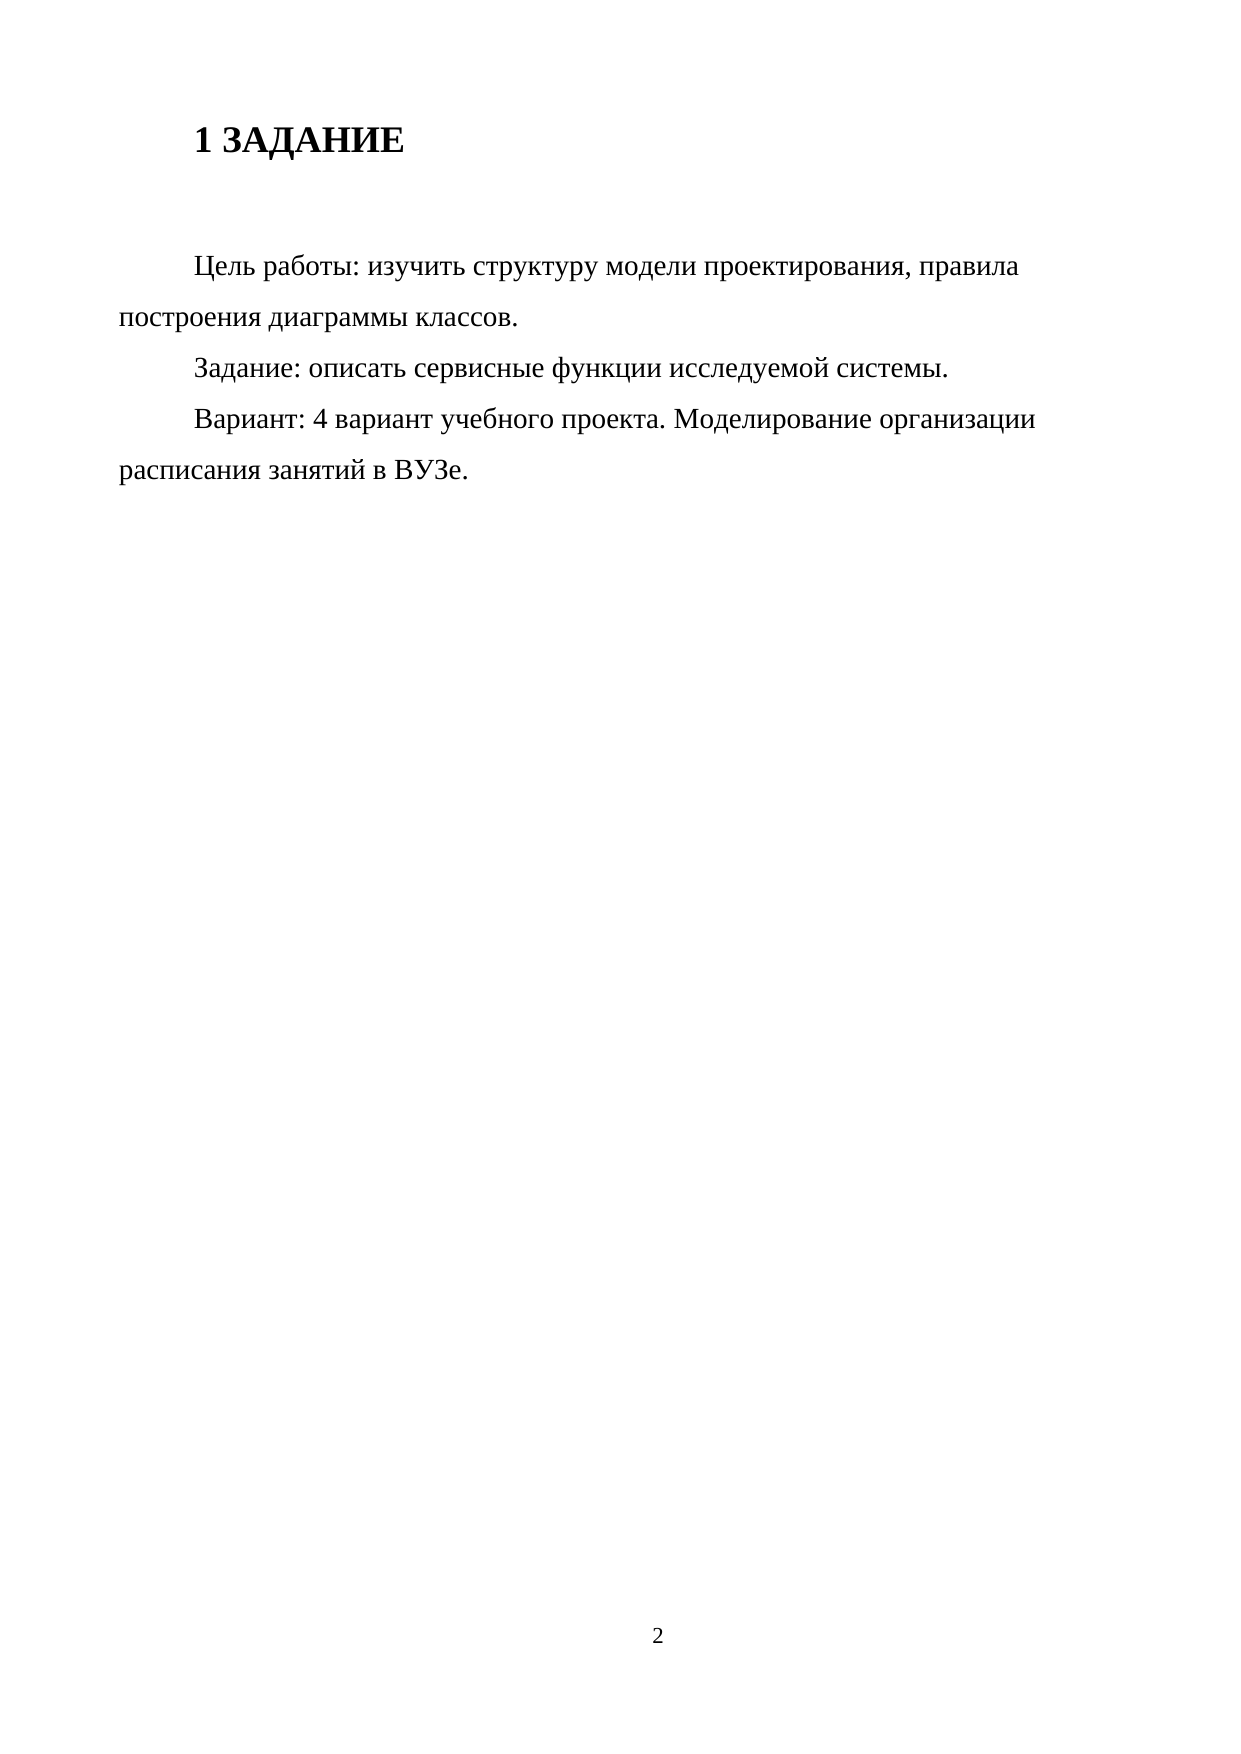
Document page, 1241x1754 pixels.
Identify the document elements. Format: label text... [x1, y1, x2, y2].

text Вариант: 4 вариант учебного проекта. Моделирование организации [119, 401, 1211, 435]
text Задание: описать сервисные функции исследуемой системы. [119, 350, 1211, 384]
text построения диаграммы классов. [119, 299, 1211, 333]
text расписания занятий в ВУЗе. [119, 452, 1211, 486]
text 1 ЗАДАНИЕ [119, 117, 1211, 161]
text Цель работы: изучить структуру модели проектирования, правила [119, 248, 1211, 282]
